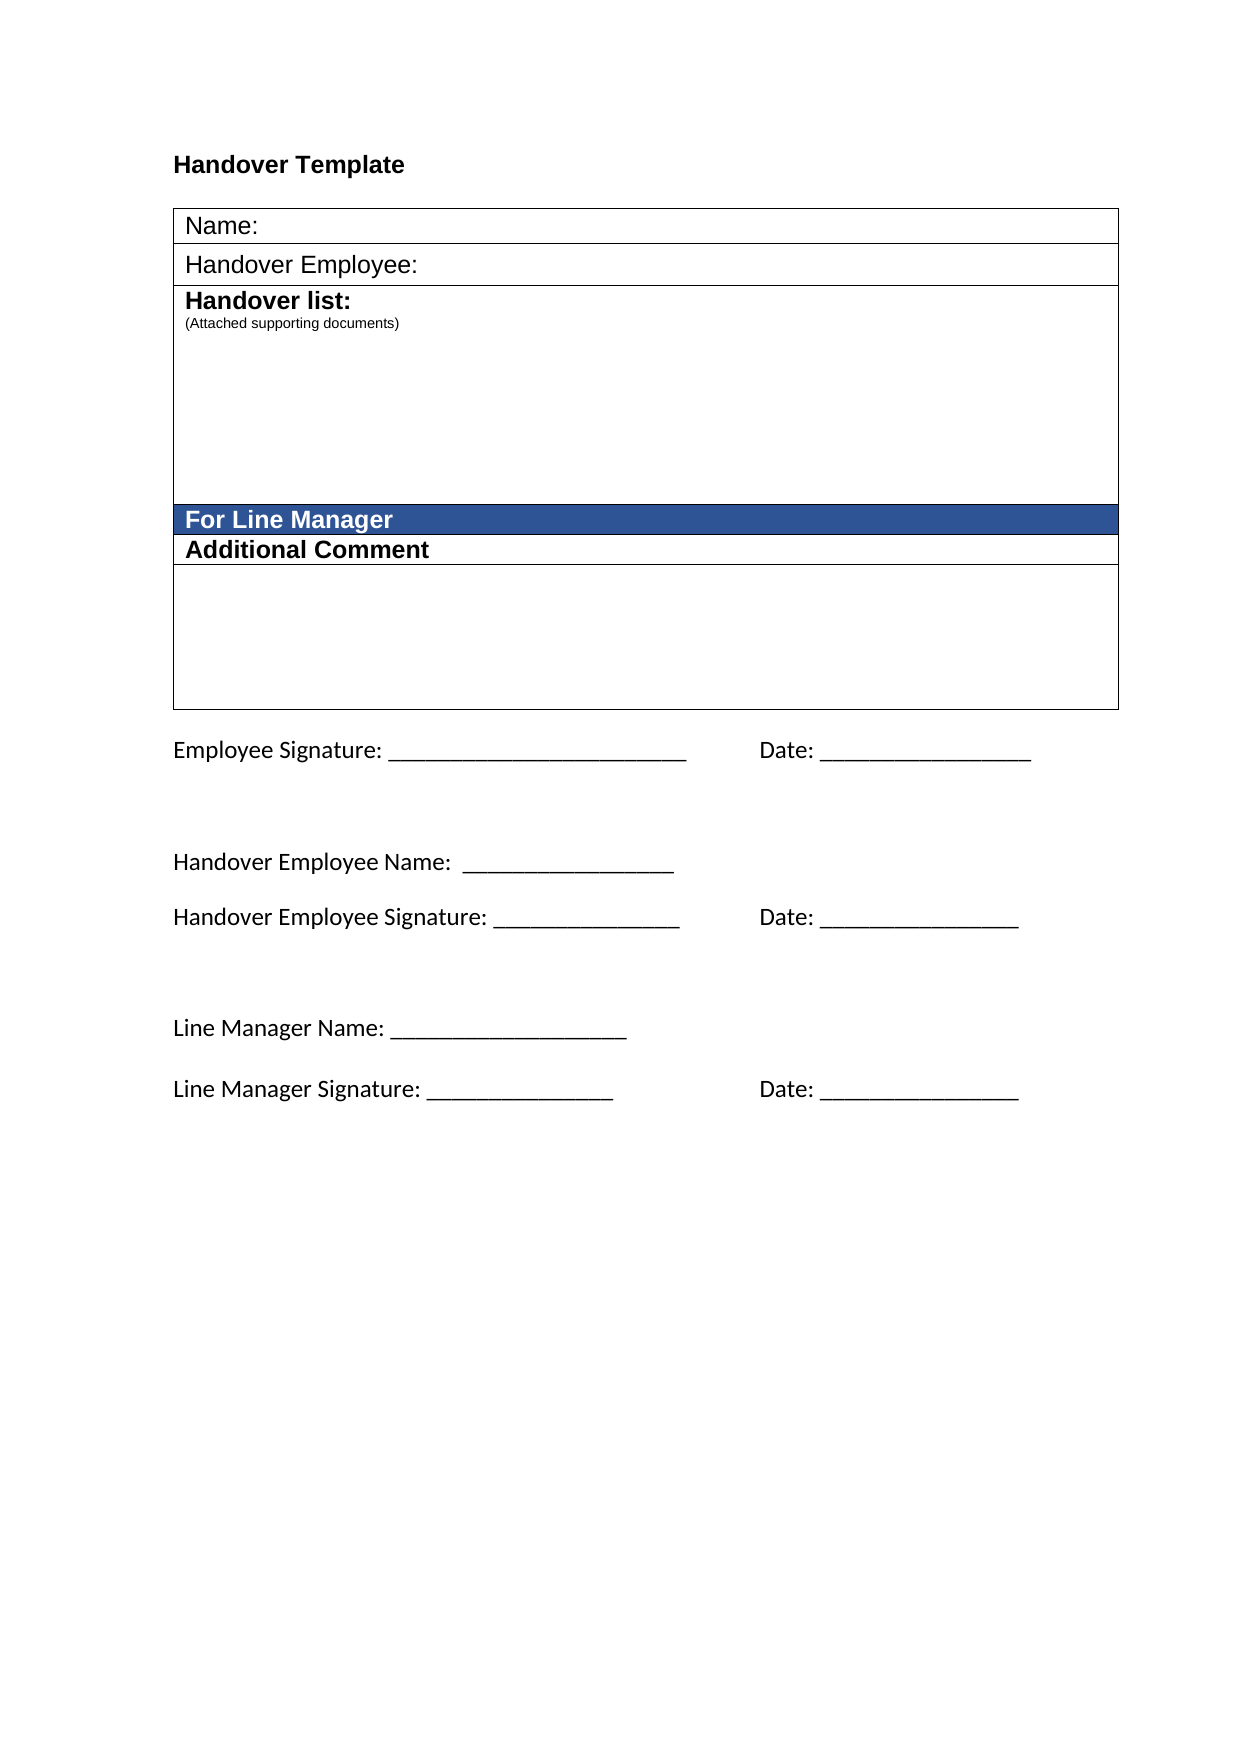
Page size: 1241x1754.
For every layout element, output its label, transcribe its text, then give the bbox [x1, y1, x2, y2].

text Line Manager Name: ___________________ Line Manager Signature: _______________ Date: ________________ [173, 1012, 1090, 1104]
table_cell For Line Manager [174, 505, 601, 534]
text Handover Employee Signature: _______________ Date: ________________ [173, 901, 1090, 932]
table_cell Handover Employee: [174, 244, 1118, 285]
table_cell [601, 505, 1118, 534]
text Employee Signature: ________________________ Date: _________________ [173, 734, 1090, 765]
table_cell Additional Comment [174, 535, 1118, 564]
table_cell Handover list: (Attached supporting documents) [174, 286, 1118, 504]
text Handover Employee Name: _________________ [173, 846, 1090, 876]
text Handover Template [173, 150, 1090, 179]
table_header Name: [174, 209, 1118, 243]
table_cell [174, 565, 1118, 708]
